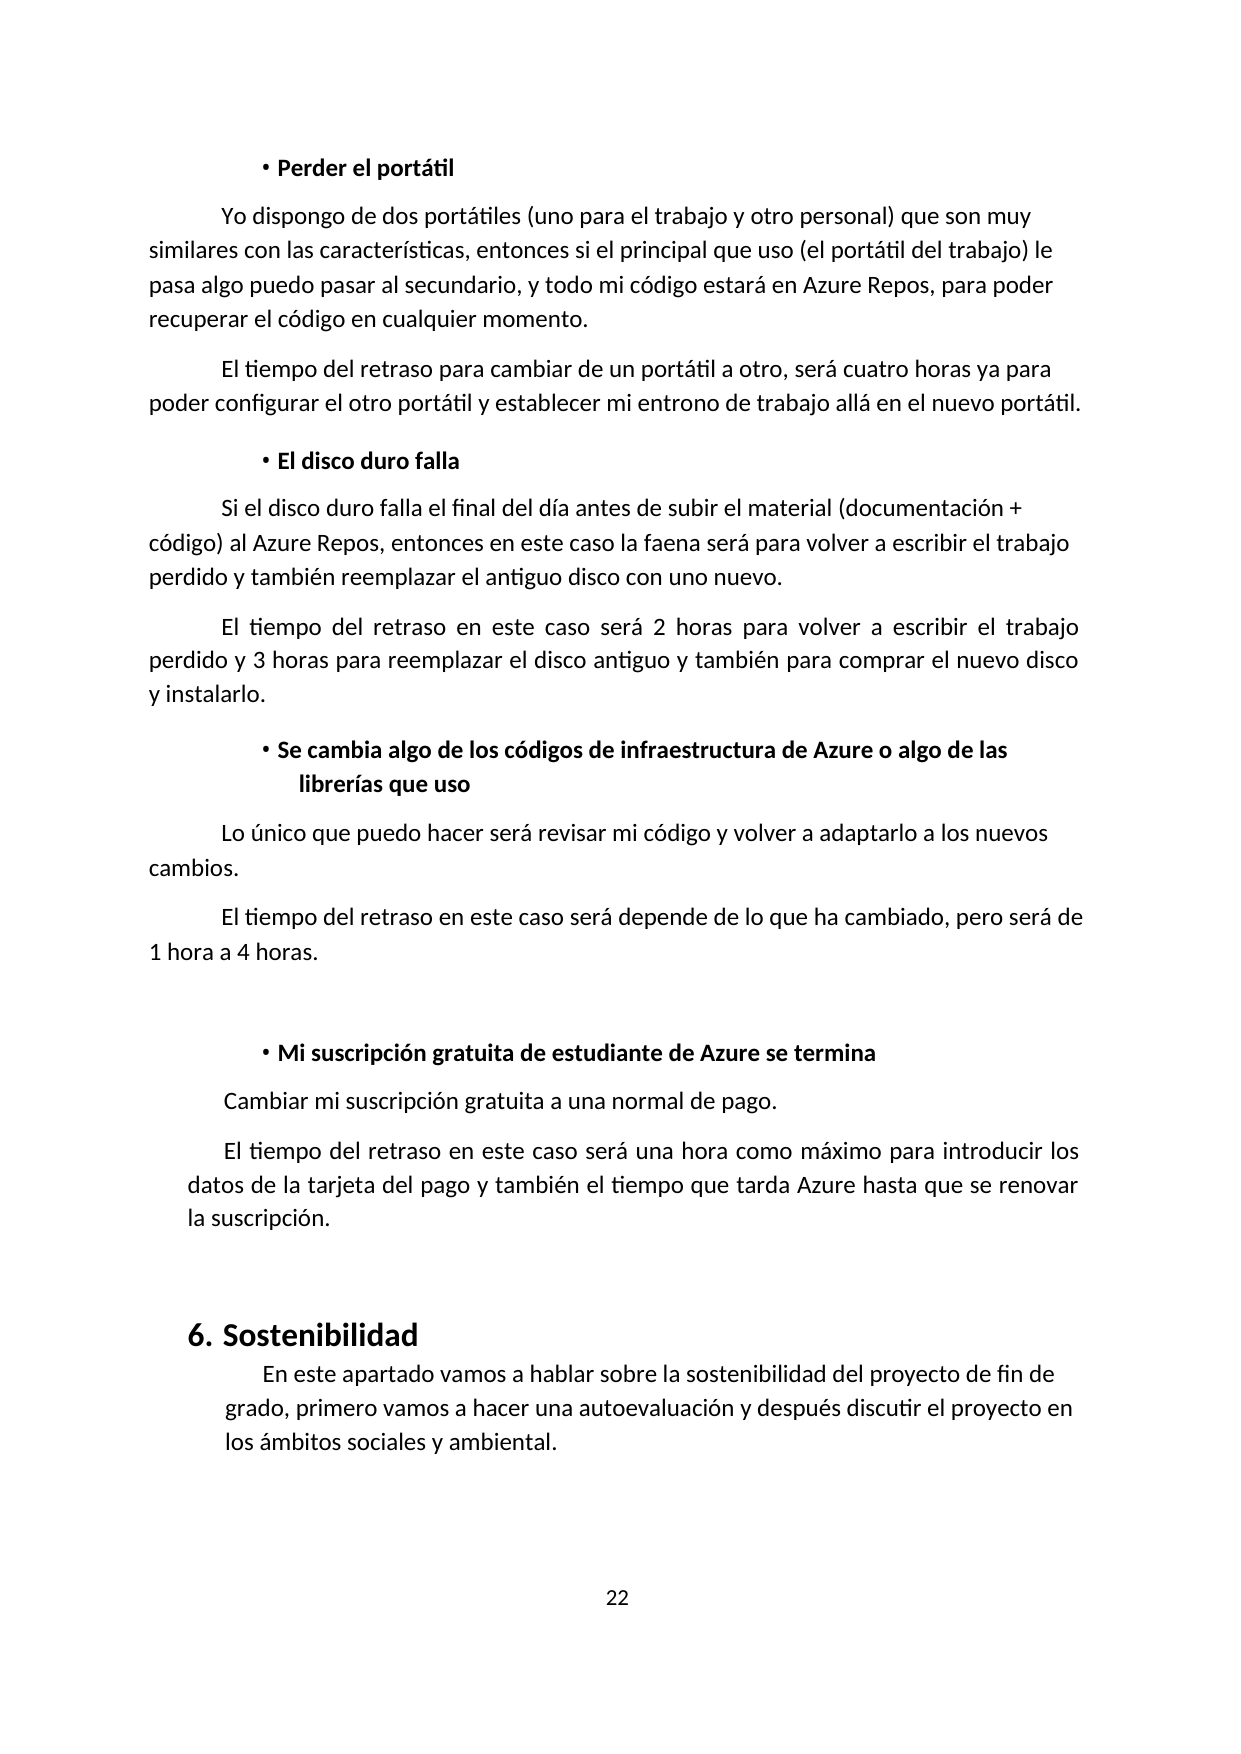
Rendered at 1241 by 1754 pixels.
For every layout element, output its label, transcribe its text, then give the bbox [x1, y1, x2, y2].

subtitle • Se cambia algo de los códigos de infraestructura de Azure o algo de las librerías que uso [261, 731, 1091, 798]
text Si el disco duro falla el final del día antes de subir el material (documentación + código) al Azure Repos, entonces en este caso la faena será para volver a escribir el trabajo perdido y también reemplazar el antiguo disco con uno nuevo. [148, 493, 1090, 591]
text En este apartado vamos a hablar sobre la sostenibilidad del proyecto de fin de grado, primero vamos a hacer una autoevaluación y después discutir el proyecto en los ámbitos sociales y ambiental. [225, 1358, 1090, 1457]
text El tiempo del retraso para cambiar de un portátil a otro, será cuatro horas ya para poder configurar el otro portátil y establecer mi entrono de trabajo allá en el nuevo portátil. [148, 353, 1090, 417]
subtitle • Mi suscripción gratuita de estudiante de Azure se termina [261, 1035, 1091, 1069]
text El tiempo del retraso en este caso será depende de lo que ha cambiado, pero será de 1 hora a 4 horas. [148, 901, 1090, 966]
text El tiempo del retraso en este caso será 2 horas para volver a escribir el trabajo perdido y 3 horas para reemplazar el disco antiguo y también para comprar el nuevo disco y instalarlo. [148, 611, 1081, 708]
subtitle 6. Sostenibilidad [187, 1314, 1091, 1355]
subtitle • El disco duro falla [261, 442, 1091, 476]
text El tiempo del retraso en este caso será una hora como máximo para introducir los datos de la tarjeta del pago y también el tiempo que tarda Azure hasta que se renovar la suscripción. [187, 1135, 1081, 1233]
text Cambiar mi suscripción gratuita a una normal de pago. [224, 1085, 1090, 1116]
text Yo dispongo de dos portátiles (uno para el trabajo y otro personal) que son muy similares con las características, entonces si el principal que uso (el portátil del trabajo) le pasa algo puedo pasar al secundario, y todo mi código estará en Azure Repos, para poder recuperar el código en cualquier momento. [148, 201, 1090, 333]
subtitle • Perder el portátil [261, 150, 1091, 184]
text Lo único que puedo hacer será revisar mi código y volver a adaptarlo a los nuevos cambios. [148, 817, 1090, 882]
